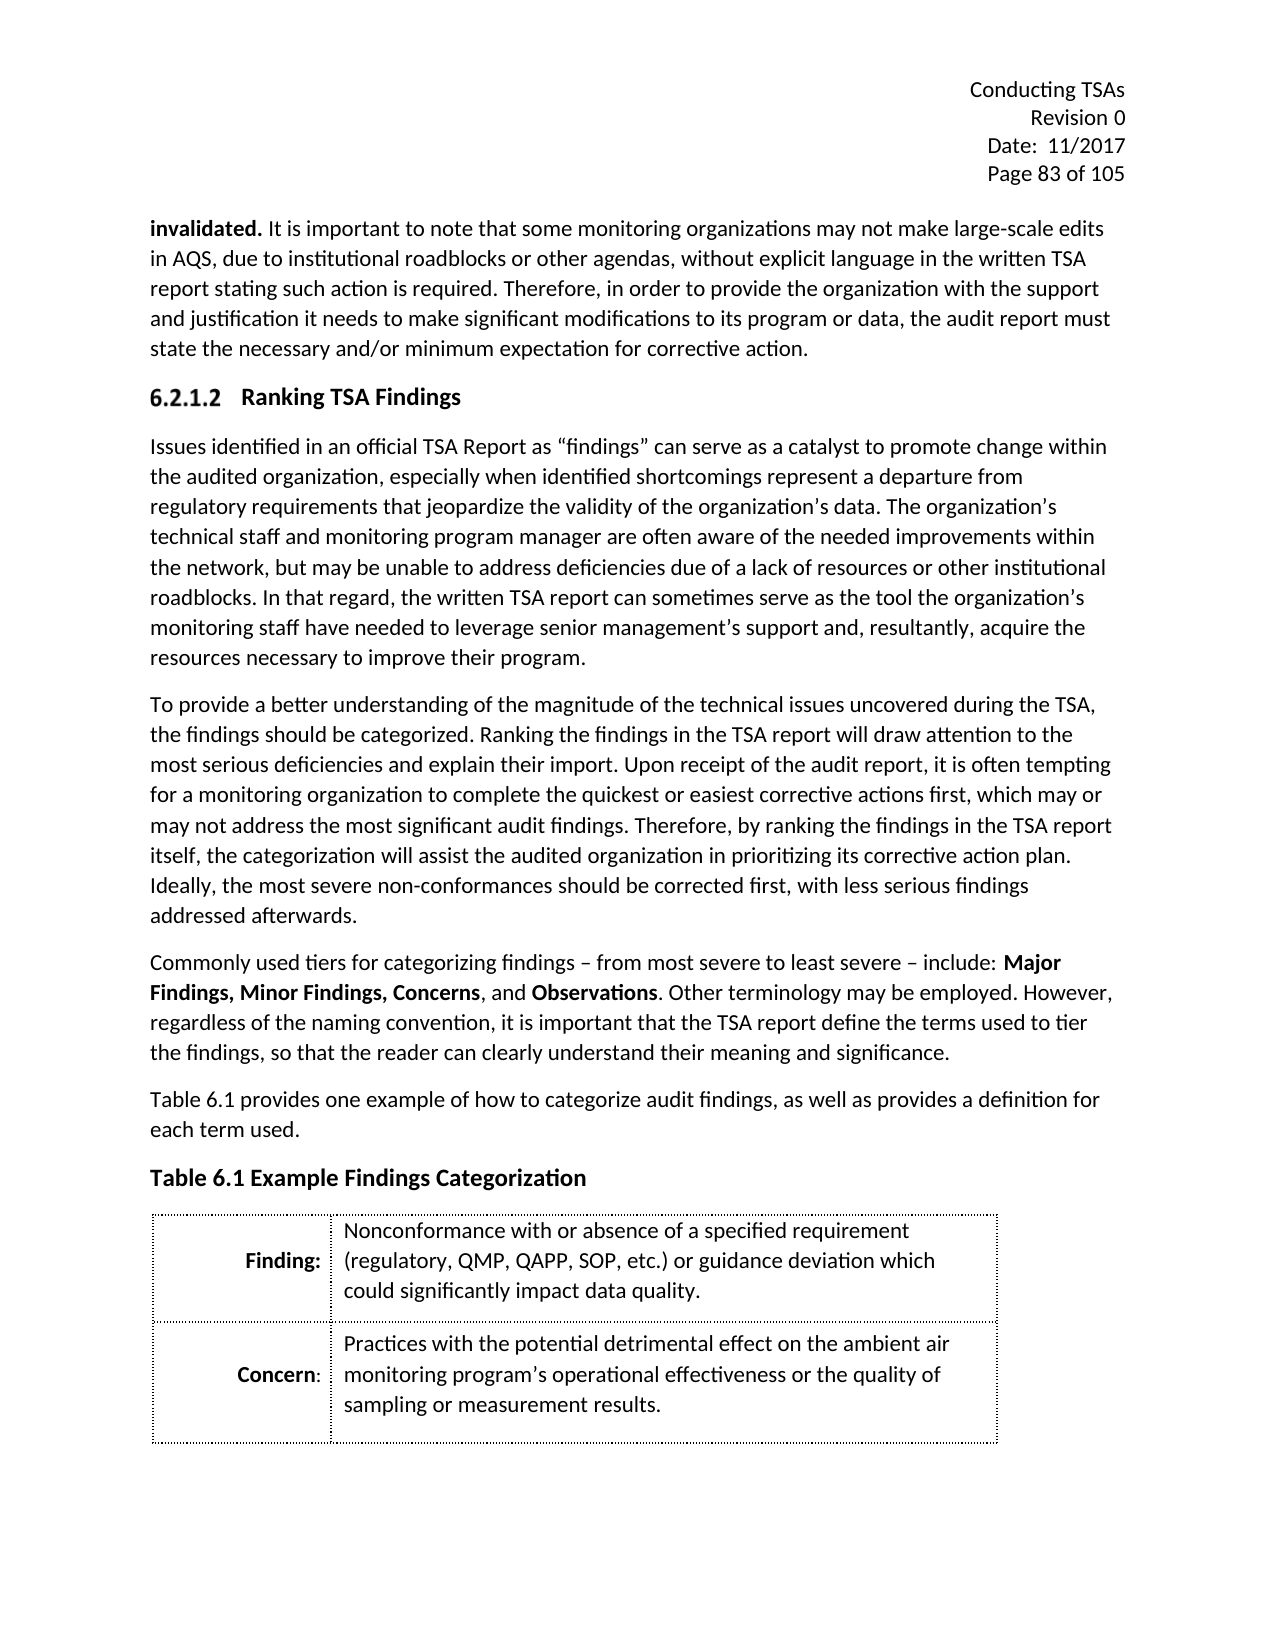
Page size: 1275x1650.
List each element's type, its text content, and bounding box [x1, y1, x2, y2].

table_cell Practices with the potential detrimental effect on the ambient air monitoring program’s operational effectiveness or the quality of sampling or measurement results. [331, 1321, 997, 1442]
table_cell Concern: [153, 1321, 331, 1442]
text Commonly used tiers for categorizing findings – from most severe to least severe – include: Major Findings, Minor Findings, Concerns, and Observations. Other terminology may be employed. However, regardless of the naming convention, it is important that the TSA report define the terms used to tier the findings, so that the reader can clearly understand their meaning and significance. [150, 948, 1116, 1066]
table_header Nonconformance with or absence of a specified requirement (regulatory, QMP, QAPP, SOP, etc.) or guidance deviation which could significantly impact data quality. [331, 1214, 997, 1321]
picture [150, 388, 221, 407]
subtitle Table 6.1 Example Findings Categorization [150, 1162, 1187, 1193]
subtitle Ranking TSA Findings [150, 381, 1187, 413]
text Issues identified in an official TSA Report as “findings” can serve as a catalyst to promote change within the audited organization, especially when identified shortcomings represent a departure from regulatory requirements that jeopardize the validity of the organization’s data. The organization’s technical staff and monitoring program manager are often aware of the needed improvements within the network, but may be unable to address deficiencies due of a lack of resources or other institutional roadblocks. In that regard, the written TSA report can sometimes serve as the tool the organization’s monitoring staff have needed to leverage senior management’s support and, resultantly, acquire the resources necessary to improve their program. [150, 432, 1112, 671]
table_header Finding: [153, 1214, 331, 1321]
text invalidated. It is important to note that some monitoring organizations may not make large-scale edits in AQS, due to institutional roadblocks or other agendas, without explicit language in the written TSA report stating such action is required. Therefore, in order to provide the organization with the support and justification it needs to make significant modifications to its program or data, the audit report must state the necessary and/or minimum expectation for corrective action. [150, 214, 1115, 362]
text To provide a better understanding of the magnitude of the technical issues uncovered during the TSA, the findings should be categorized. Ranking the findings in the TSA report will draw attention to the most serious deficiencies and explain their import. Upon receipt of the audit report, it is often tempting for a monitoring organization to complete the quickest or easiest corrective actions first, which may or may not address the most significant audit findings. Therefore, by ranking the findings in the TSA report itself, the categorization will assist the audited organization in prioritizing its corrective action plan. [150, 690, 1116, 869]
text Table 6.1 provides one example of how to categorize audit findings, as well as provides a definition for each term used. [150, 1085, 1104, 1143]
text Ideally, the most severe non-conformances should be corrected first, with less serious findings addressed afterwards. [150, 871, 1067, 929]
